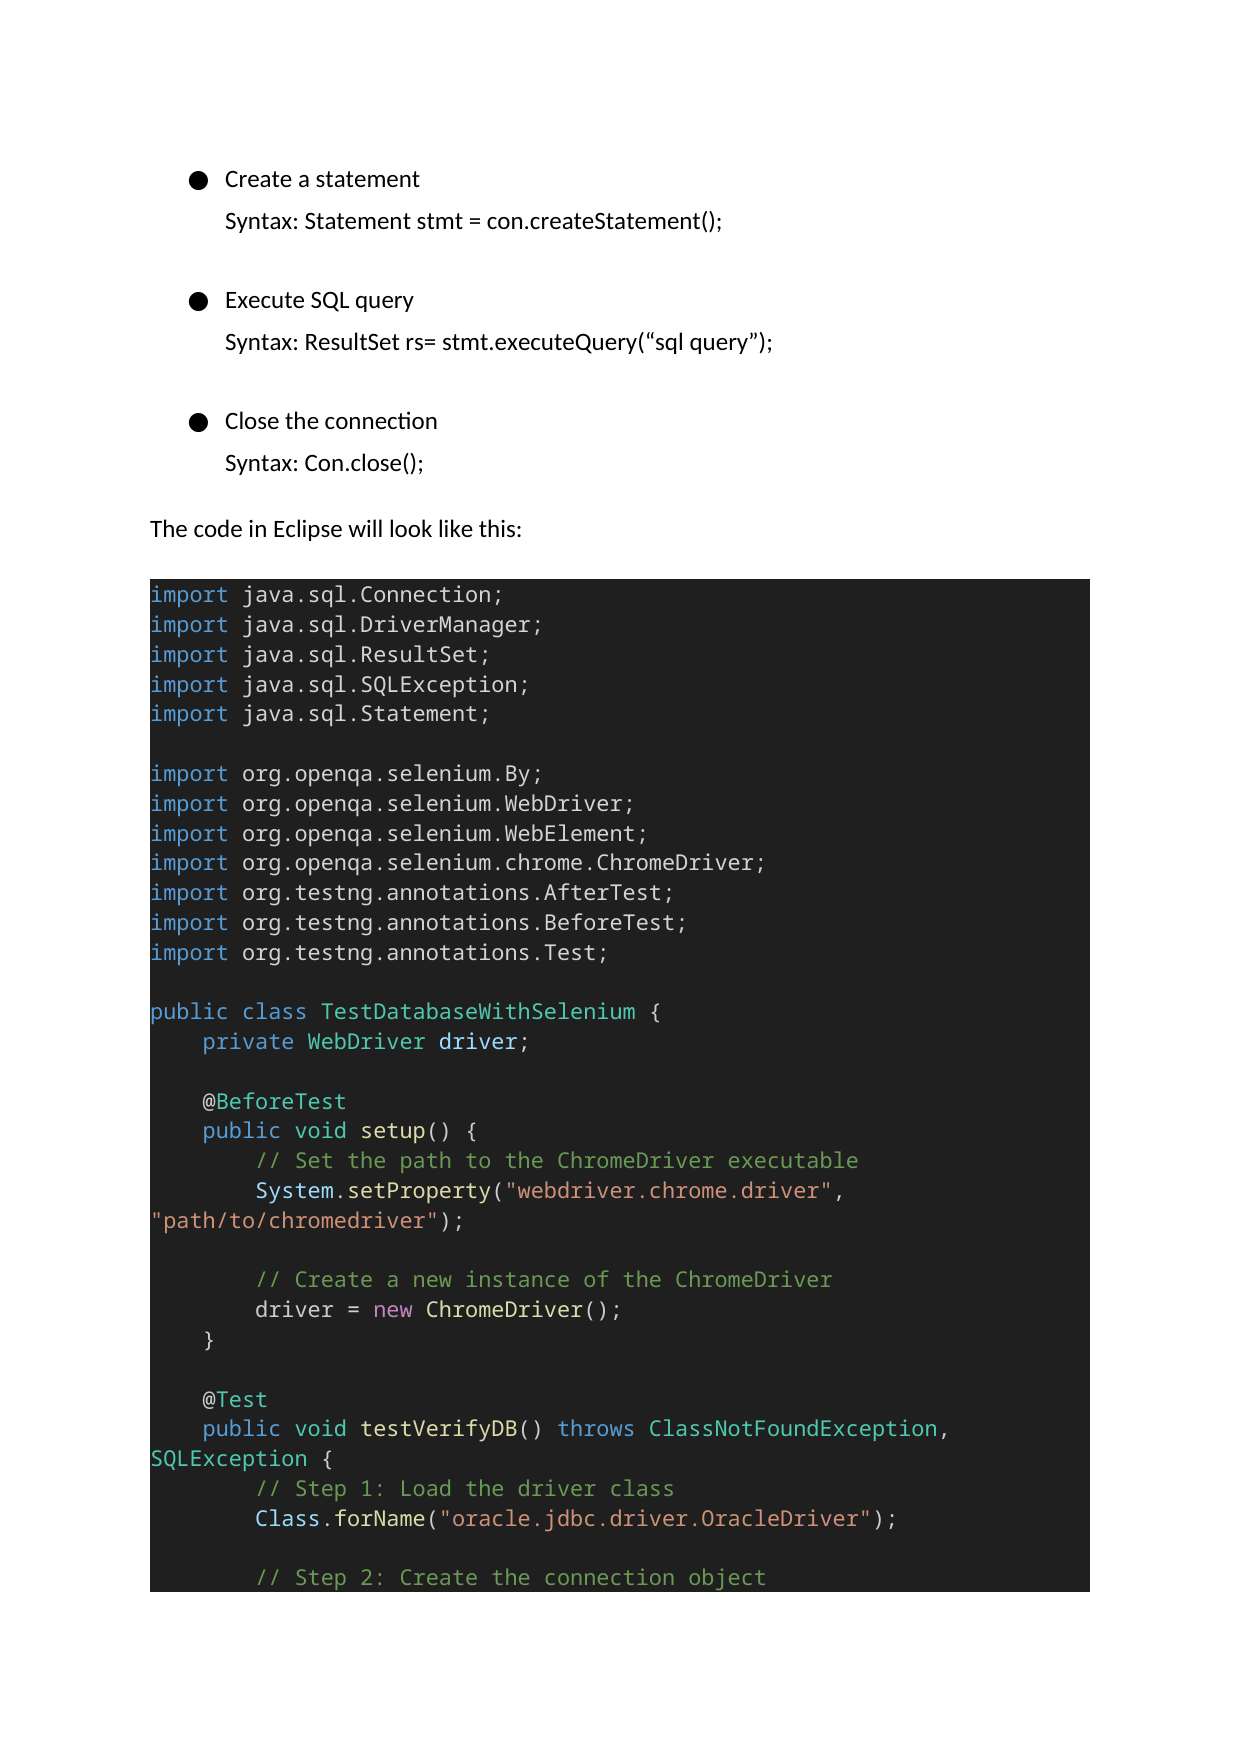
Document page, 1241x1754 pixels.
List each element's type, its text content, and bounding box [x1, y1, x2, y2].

text Syntax: ResultSet rs= stmt.executeQuery(“sql query”); [150, 326, 1090, 357]
text Syntax: Con.close(); [150, 448, 1090, 478]
list Create a statement [187, 150, 1090, 201]
text Class.forName("oracle.jdbc.driver.OracleDriver"); [150, 1503, 1090, 1533]
text import java.sql.SQLException; [150, 669, 1090, 698]
text // Set the path to the ChromeDriver executable [150, 1145, 1090, 1175]
text System.setProperty("webdriver.chrome.driver", "path/to/chromedriver"); [150, 1175, 1090, 1235]
text // Create a new instance of the ChromeDriver [150, 1264, 1090, 1294]
text import java.sql.DriverManager; [150, 609, 1090, 639]
text import java.sql.ResultSet; [150, 639, 1090, 669]
text import java.sql.Connection; [150, 579, 1090, 609]
text import org.openqa.selenium.WebDriver; [150, 788, 1090, 818]
text @Test [150, 1384, 1090, 1413]
text @BeforeTest [150, 1086, 1090, 1116]
text } [150, 1324, 1090, 1354]
text import org.testng.annotations.BeforeTest; [150, 907, 1090, 937]
text public class TestDatabaseWithSelenium { [150, 996, 1090, 1026]
text // Step 1: Load the driver class [150, 1473, 1090, 1503]
text The code in Eclipse will look like this: [150, 513, 1090, 544]
text import java.sql.Statement; [150, 698, 1090, 728]
list Close the connection [187, 392, 1090, 443]
text driver = new ChromeDriver(); [150, 1294, 1090, 1324]
text Syntax: Statement stmt = con.createStatement(); [150, 205, 1090, 236]
text import org.testng.annotations.Test; [150, 937, 1090, 967]
text import org.testng.annotations.AfterTest; [150, 877, 1090, 907]
text public void setup() { [150, 1116, 1090, 1145]
text public void testVerifyDB() throws ClassNotFoundException, SQLException { [150, 1413, 1090, 1473]
text import org.openqa.selenium.By; [150, 758, 1090, 788]
text private WebDriver driver; [150, 1026, 1090, 1056]
text import org.openqa.selenium.chrome.ChromeDriver; [150, 847, 1090, 877]
text // Step 2: Create the connection object [150, 1562, 1090, 1592]
text import org.openqa.selenium.WebElement; [150, 818, 1090, 847]
list Execute SQL query [187, 271, 1090, 322]
